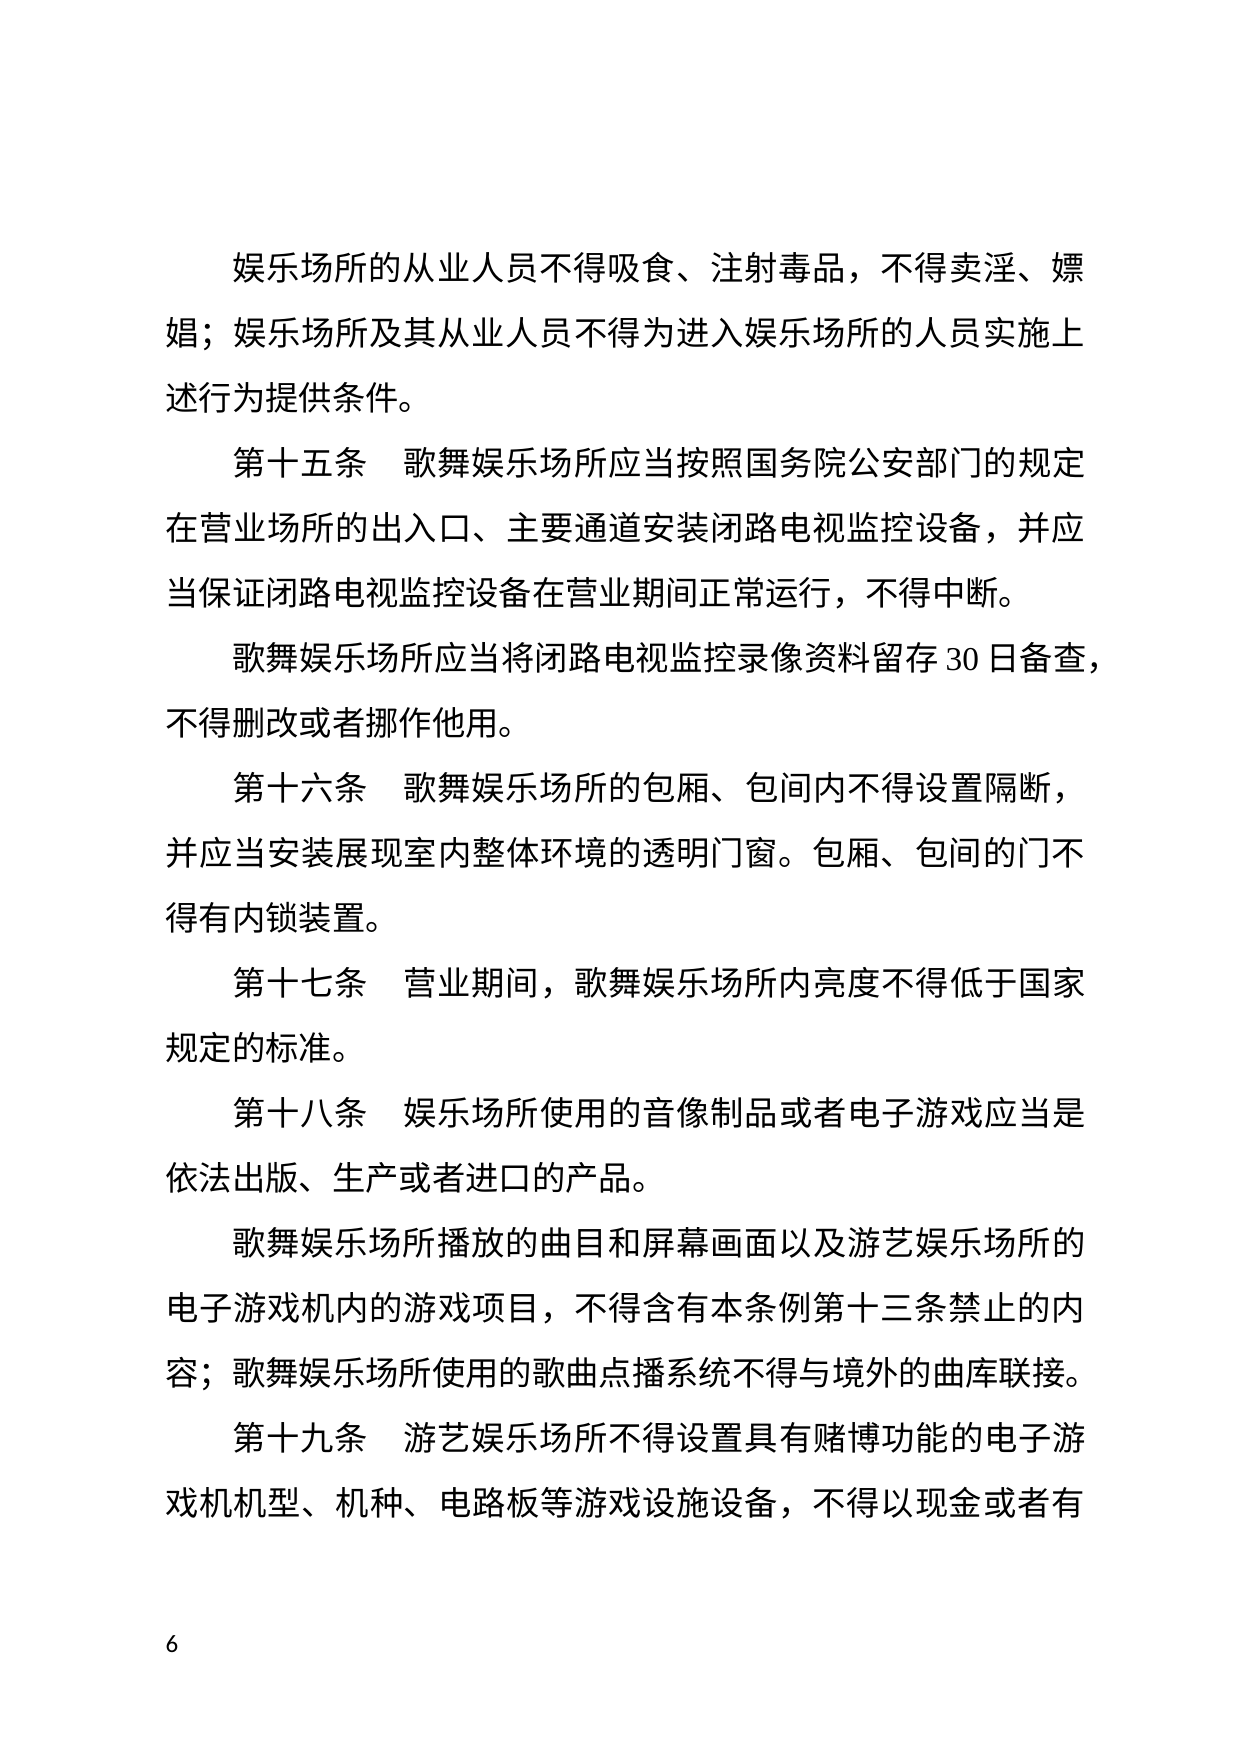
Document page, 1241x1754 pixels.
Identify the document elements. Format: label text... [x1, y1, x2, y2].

text 第十五条 歌舞娱乐场所应当按照国务院公安部门的规定在营业场所的出入口、主要通道安装闭路电视监控设备，并应当保证闭路电视监控设备在营业期间正常运行，不得中断。 [165, 428, 1087, 623]
text 歌舞娱乐场所播放的曲目和屏幕画面以及游艺娱乐场所的电子游戏机内的游戏项目，不得含有本条例第十三条禁止的内容；歌舞娱乐场所使用的歌曲点播系统不得与境外的曲库联接。 [165, 1208, 1087, 1403]
text 歌舞娱乐场所应当将闭路电视监控录像资料留存30日备查，不得删改或者挪作他用。 [165, 623, 1087, 753]
text 第十七条 营业期间，歌舞娱乐场所内亮度不得低于国家规定的标准。 [165, 948, 1087, 1078]
text 娱乐场所的从业人员不得吸食、注射毒品，不得卖淫、嫖娼；娱乐场所及其从业人员不得为进入娱乐场所的人员实施上述行为提供条件。 [165, 233, 1087, 428]
text 第十八条 娱乐场所使用的音像制品或者电子游戏应当是依法出版、生产或者进口的产品。 [165, 1078, 1087, 1208]
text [165, 1403, 1087, 1533]
text 第十六条 歌舞娱乐场所的包厢、包间内不得设置隔断，并应当安装展现室内整体环境的透明门窗。包厢、包间的门不得有内锁装置。 [165, 753, 1087, 948]
